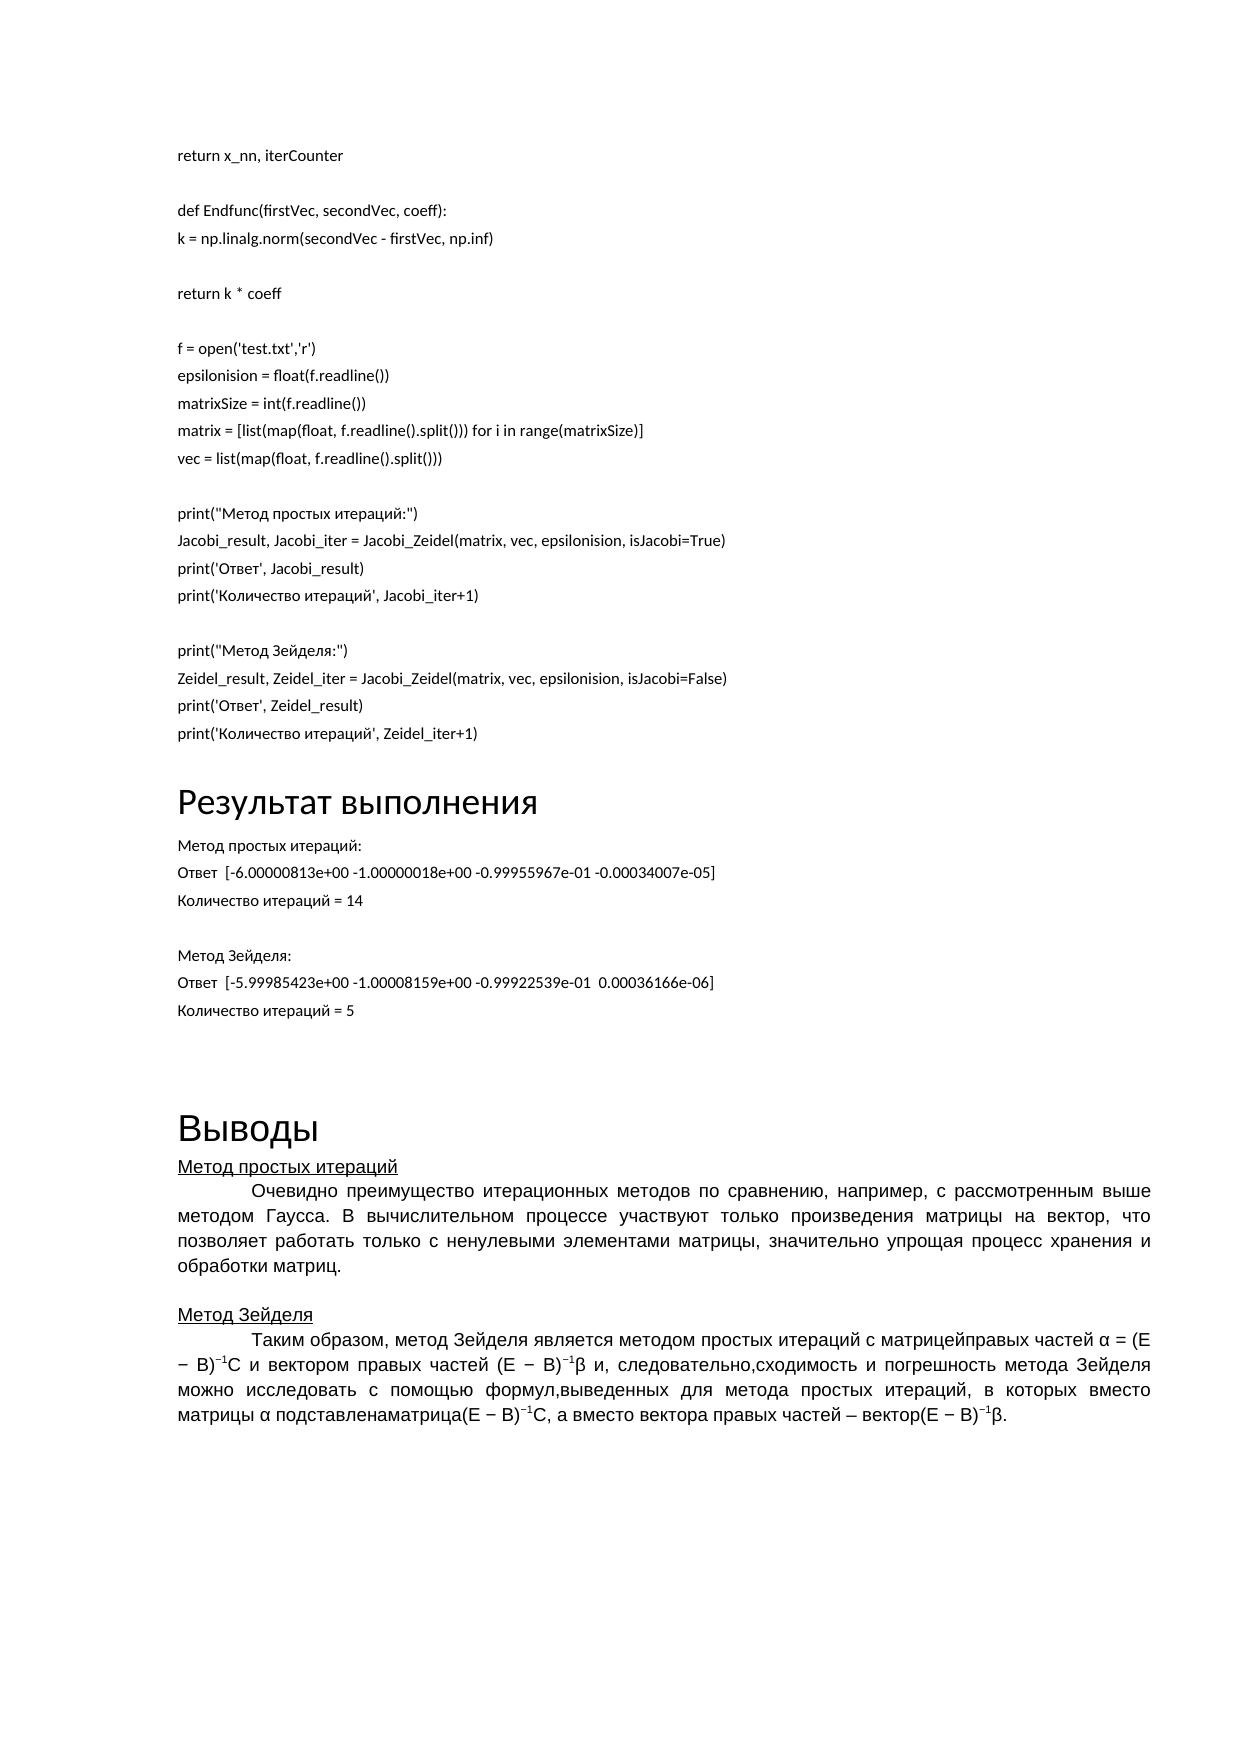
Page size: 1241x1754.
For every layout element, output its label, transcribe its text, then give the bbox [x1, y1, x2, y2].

subtitle Метод Зейделя: [177, 945, 1152, 965]
text Очевидно преимущество итерационных методов по сравнению, например, с рассмотренным выше методом Гаусса. В вычислительном процессе участвуют только произведения матрицы на вектор, что позволяет работать только с ненулевыми элементами матрицы, значительно упрощая процесс хранения и обработки матриц. [177, 1180, 1152, 1276]
subtitle Результат выполнения [177, 778, 1152, 824]
text Метод простых итераций [177, 1155, 1152, 1177]
subtitle print("Метод простых итераций:") [177, 503, 1152, 523]
text Выводы [177, 1106, 1152, 1149]
subtitle Метод простых итераций: [177, 835, 1152, 855]
subtitle Ответ [-6.00000813e+00 -1.00000018e+00 -0.99955967e-01 -0.00034007e-05] [177, 862, 1152, 883]
subtitle f = open('test.txt','r') [177, 338, 1152, 358]
subtitle def Endfunc(firstVec, secondVec, coeff): [177, 201, 1152, 221]
text Метод Зейделя [177, 1304, 1152, 1326]
subtitle print('Ответ', Jacobi_result) [177, 558, 1152, 578]
subtitle Jacobi_result, Jacobi_iter = Jacobi_Zeidel(matrix, vec, epsilonision, isJacobi=True) [177, 531, 1152, 551]
subtitle Количество итераций = 14 [177, 890, 1152, 910]
subtitle print('Количество итераций', Jacobi_iter+1) [177, 586, 1152, 606]
subtitle vec = list(map(float, f.readline().split())) [177, 448, 1152, 468]
subtitle Количество итераций = 5 [177, 1000, 1152, 1020]
subtitle print('Количество итераций', Zeidel_iter+1) [177, 723, 1152, 743]
text Таким образом, метод Зейделя является методом простых итераций с матрицейправых частей α = (E − B)−1C и вектором правых частей (E − B)−1β и, следовательно,сходимость и погрешность метода Зейделя можно исследовать с помощью формул,выведенных для метода простых итераций, в которых вместо матрицы α подставленаматрица(E − B)−1C, а вместо вектора правых частей – вектор(E − B)−1β. [177, 1329, 1152, 1425]
subtitle k = np.linalg.norm(secondVec - firstVec, np.inf) [177, 228, 1152, 248]
subtitle matrix = [list(map(float, f.readline().split())) for i in range(matrixSize)] [177, 421, 1152, 441]
subtitle Zeidel_result, Zeidel_iter = Jacobi_Zeidel(matrix, vec, epsilonision, isJacobi=False) [177, 668, 1152, 688]
subtitle print('Ответ', Zeidel_result) [177, 696, 1152, 716]
subtitle Ответ [-5.99985423e+00 -1.00008159e+00 -0.99922539e-01 0.00036166e-06] [177, 972, 1152, 993]
subtitle matrixSize = int(f.readline()) [177, 393, 1152, 413]
subtitle print("Метод Зейделя:") [177, 641, 1152, 661]
subtitle return x_nn, iterCounter [177, 146, 1152, 166]
subtitle return k * coeff [177, 283, 1152, 303]
subtitle epsilonision = float(f.readline()) [177, 366, 1152, 386]
